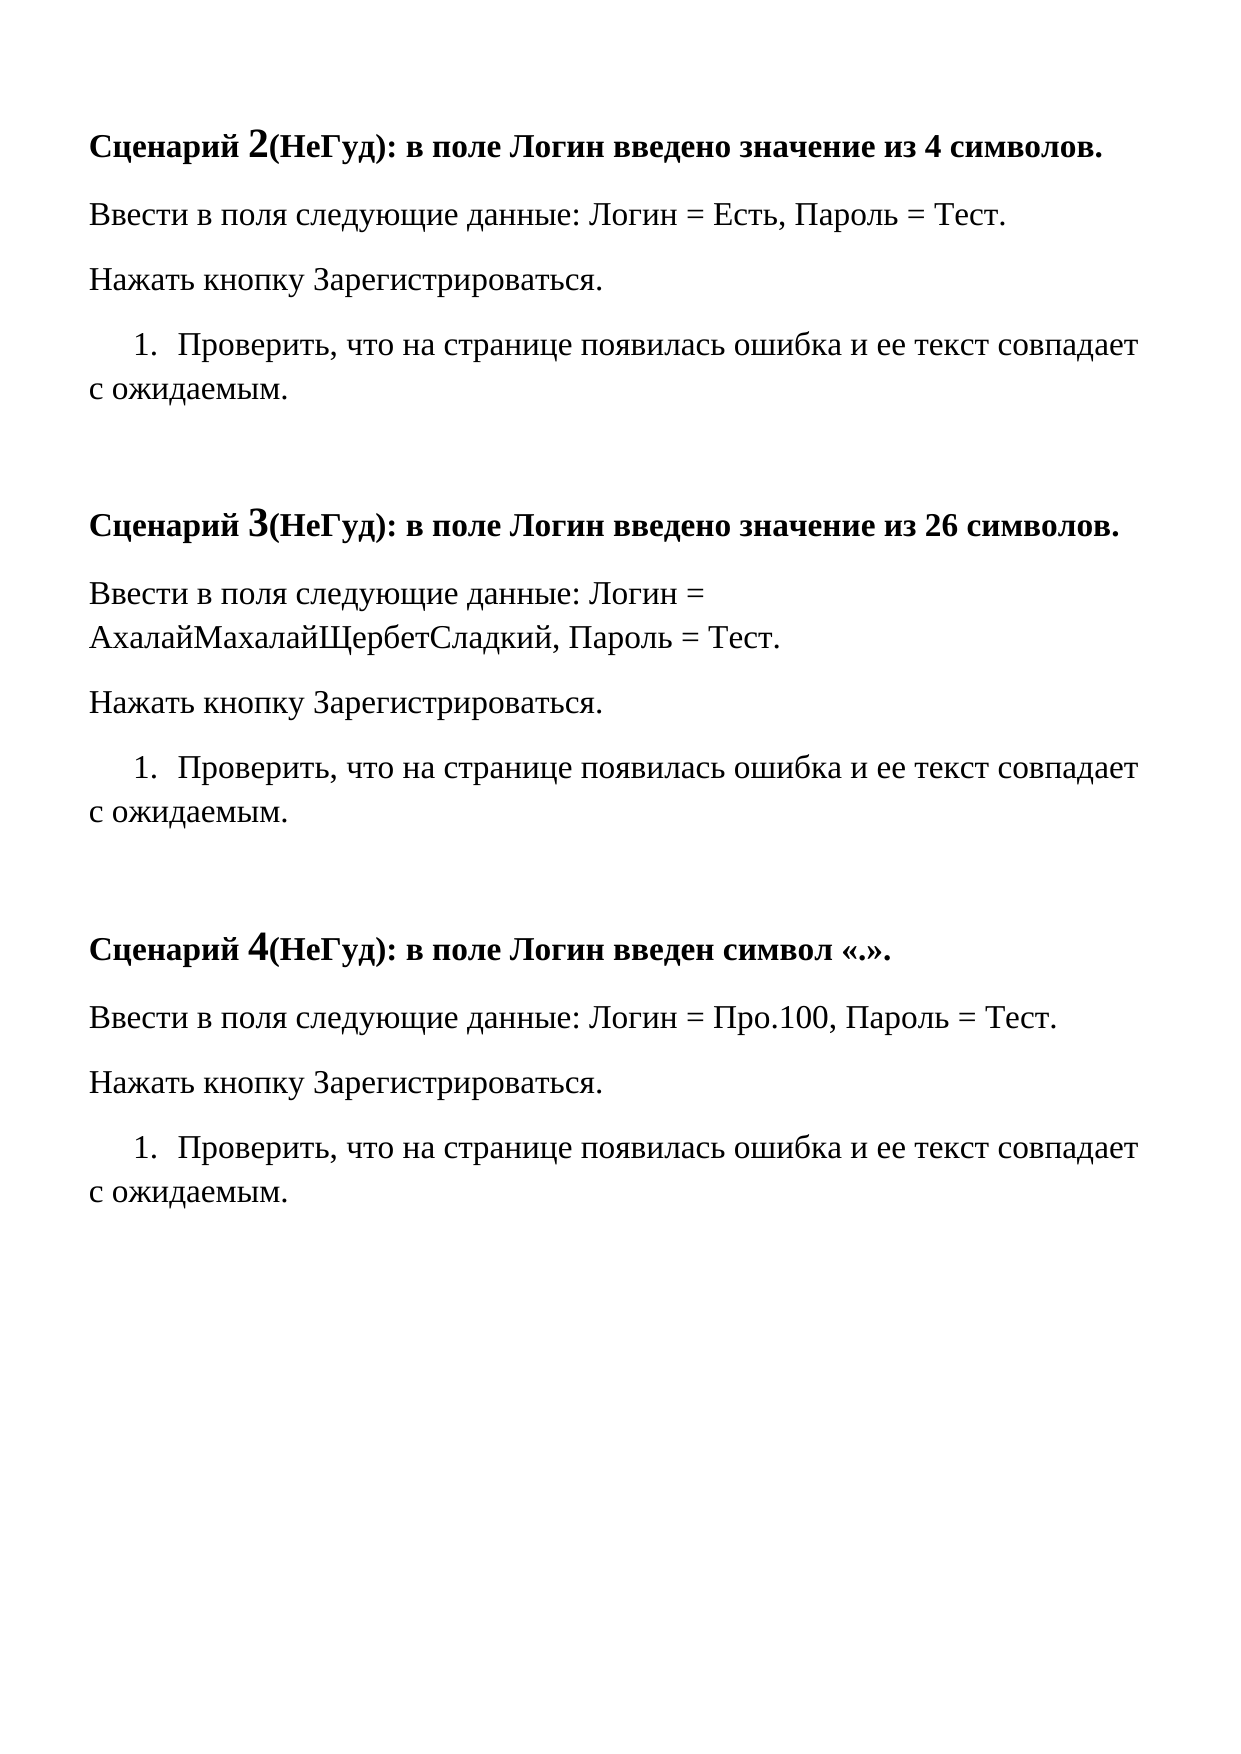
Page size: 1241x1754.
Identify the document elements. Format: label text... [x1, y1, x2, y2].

text Ввести в поля следующие данные: Логин = Есть, Пароль = Тест. [88, 194, 1152, 232]
text Сценарий 4(НеГуд): в поле Логин введен символ «.». [88, 921, 1152, 969]
list Проверить, что на странице появилась ошибка и ее текст совпадает с ожидаемым. [88, 1127, 1152, 1209]
text Нажать кнопку Зарегистрироваться. [88, 259, 1152, 297]
list Проверить, что на странице появилась ошибка и ее текст совпадает с ожидаемым. [88, 747, 1152, 830]
text Сценарий 3(НеГуд): в поле Логин введено значение из 26 символов. [88, 498, 1152, 546]
text Ввести в поля следующие данные: Логин = Про.100, Пароль = Тест. [88, 997, 1152, 1036]
list Проверить, что на странице появилась ошибка и ее текст совпадает с ожидаемым. [88, 324, 1152, 406]
text Нажать кнопку Зарегистрироваться. [88, 683, 1152, 721]
text Сценарий 2(НеГуд): в поле Логин введено значение из 4 символов. [88, 118, 1152, 166]
text Нажать кнопку Зарегистрироваться. [88, 1062, 1152, 1101]
text Ввести в поля следующие данные: Логин = АхалайМахалайЩербетСладкий, Пароль = Тест. [88, 574, 1152, 656]
